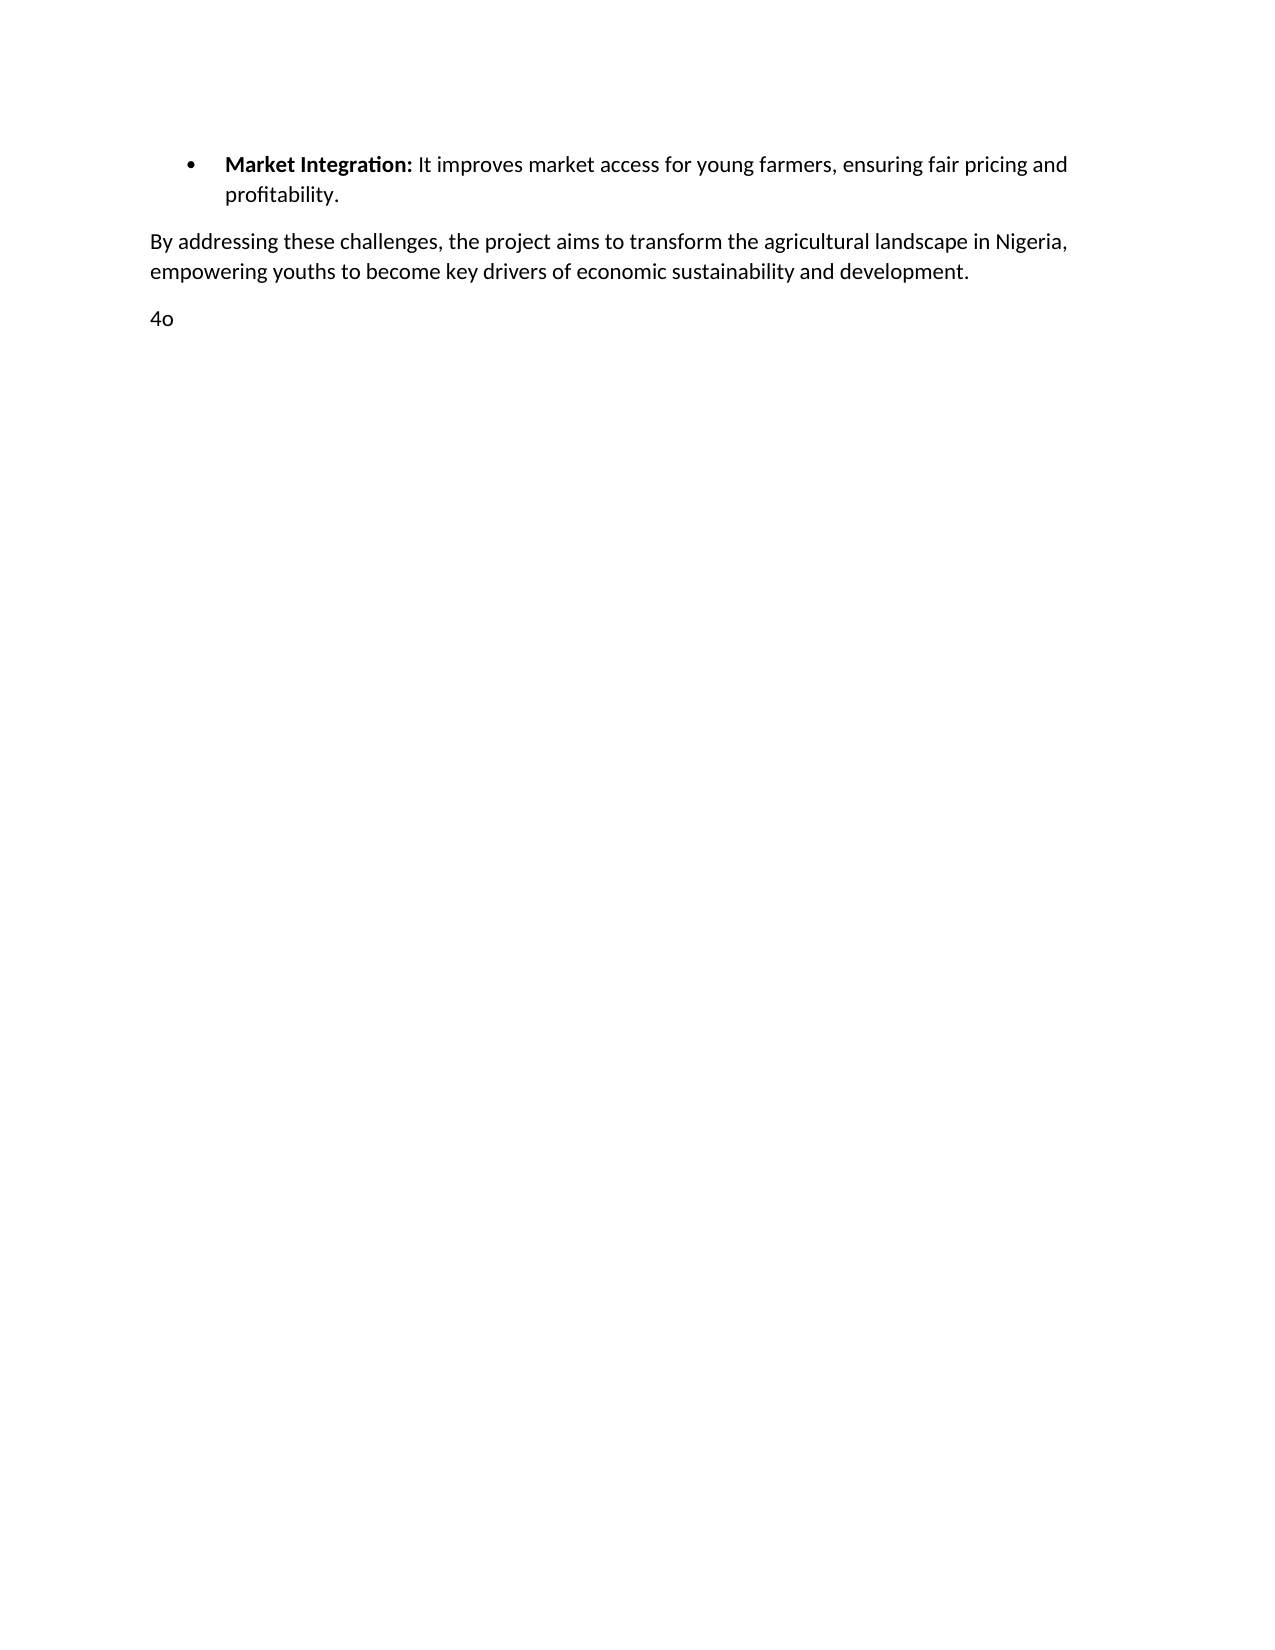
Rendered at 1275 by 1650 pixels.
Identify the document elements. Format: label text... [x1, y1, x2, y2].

list Market Integration: It improves market access for young farmers, ensuring fair pricing and profitability. [187, 150, 1125, 208]
text 4o [150, 304, 1125, 332]
